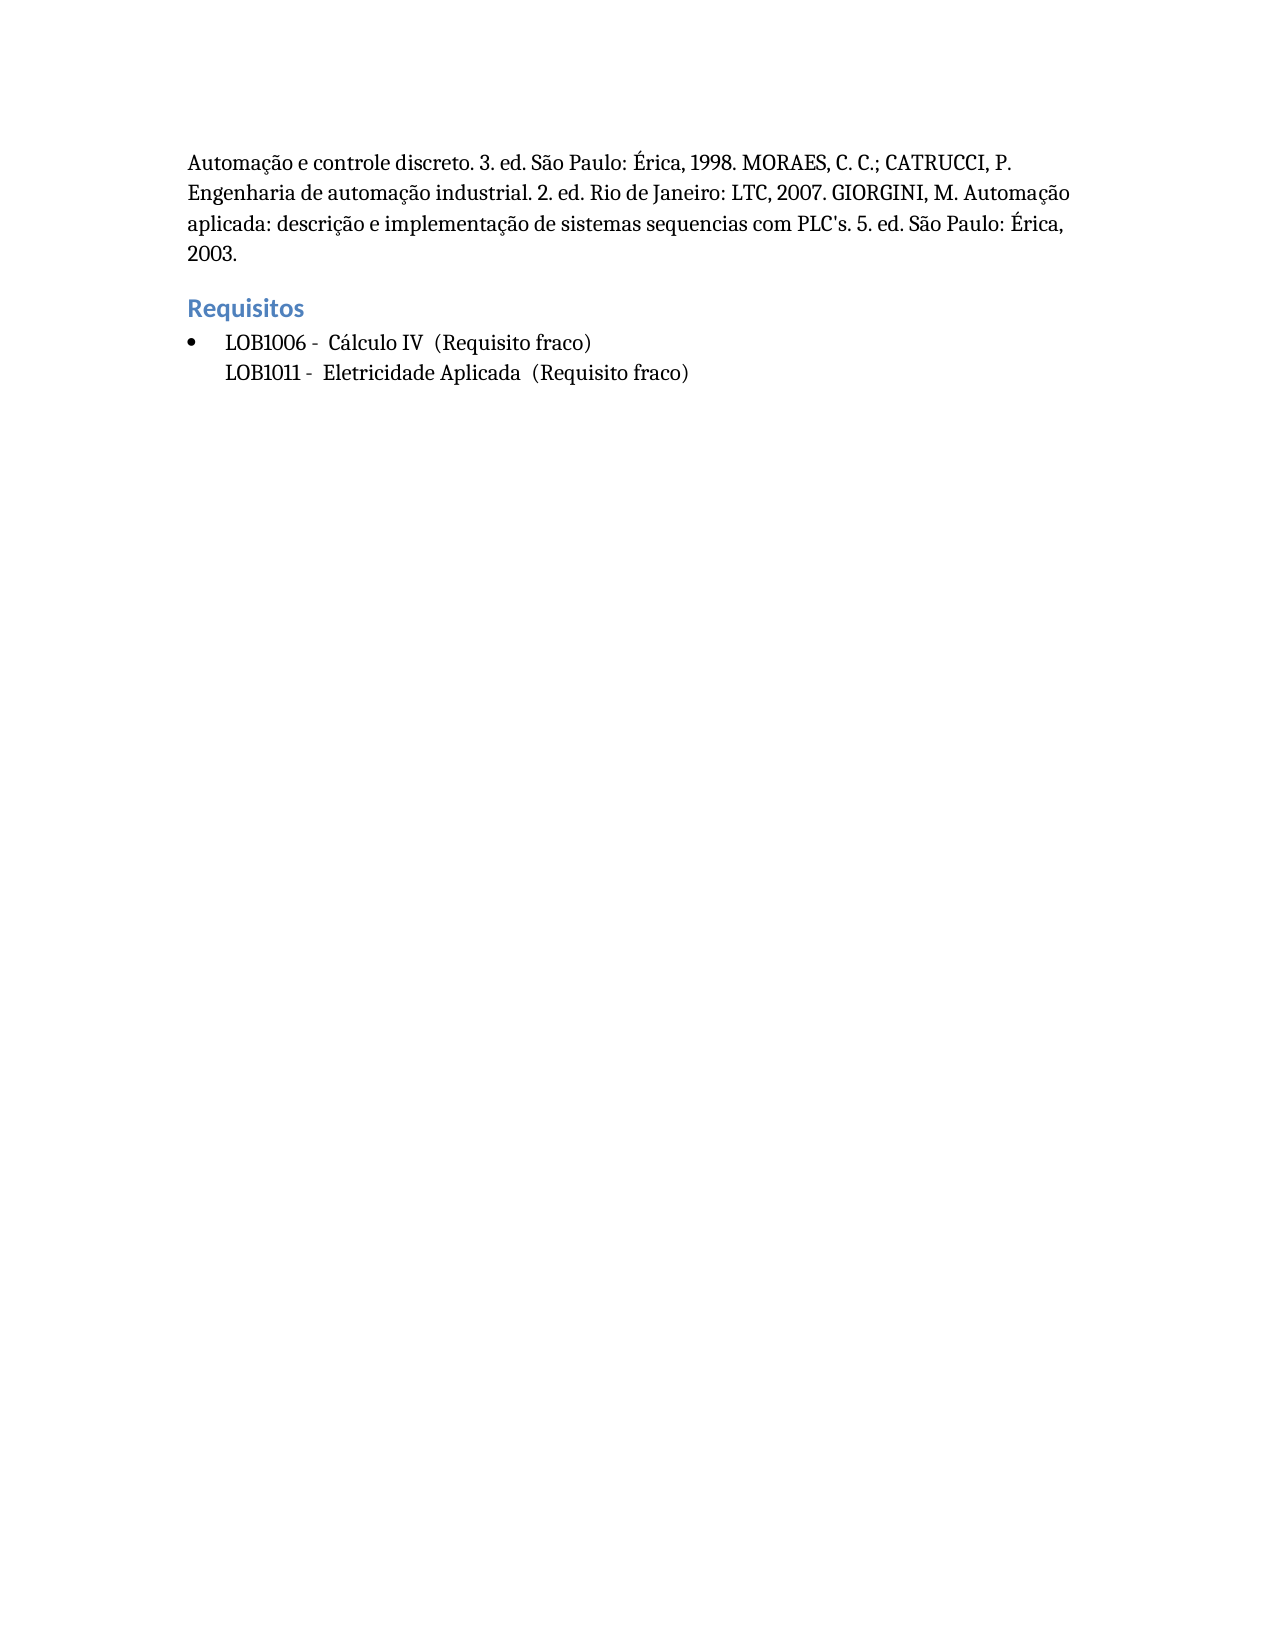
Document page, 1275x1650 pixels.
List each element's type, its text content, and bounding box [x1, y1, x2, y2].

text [187, 150, 1087, 267]
list LOB1006 - Cálculo IV (Requisito fraco) LOB1011 - Eletricidade Aplicada (Requisito fraco) [187, 329, 1087, 416]
subtitle Requisitos [187, 292, 1087, 325]
